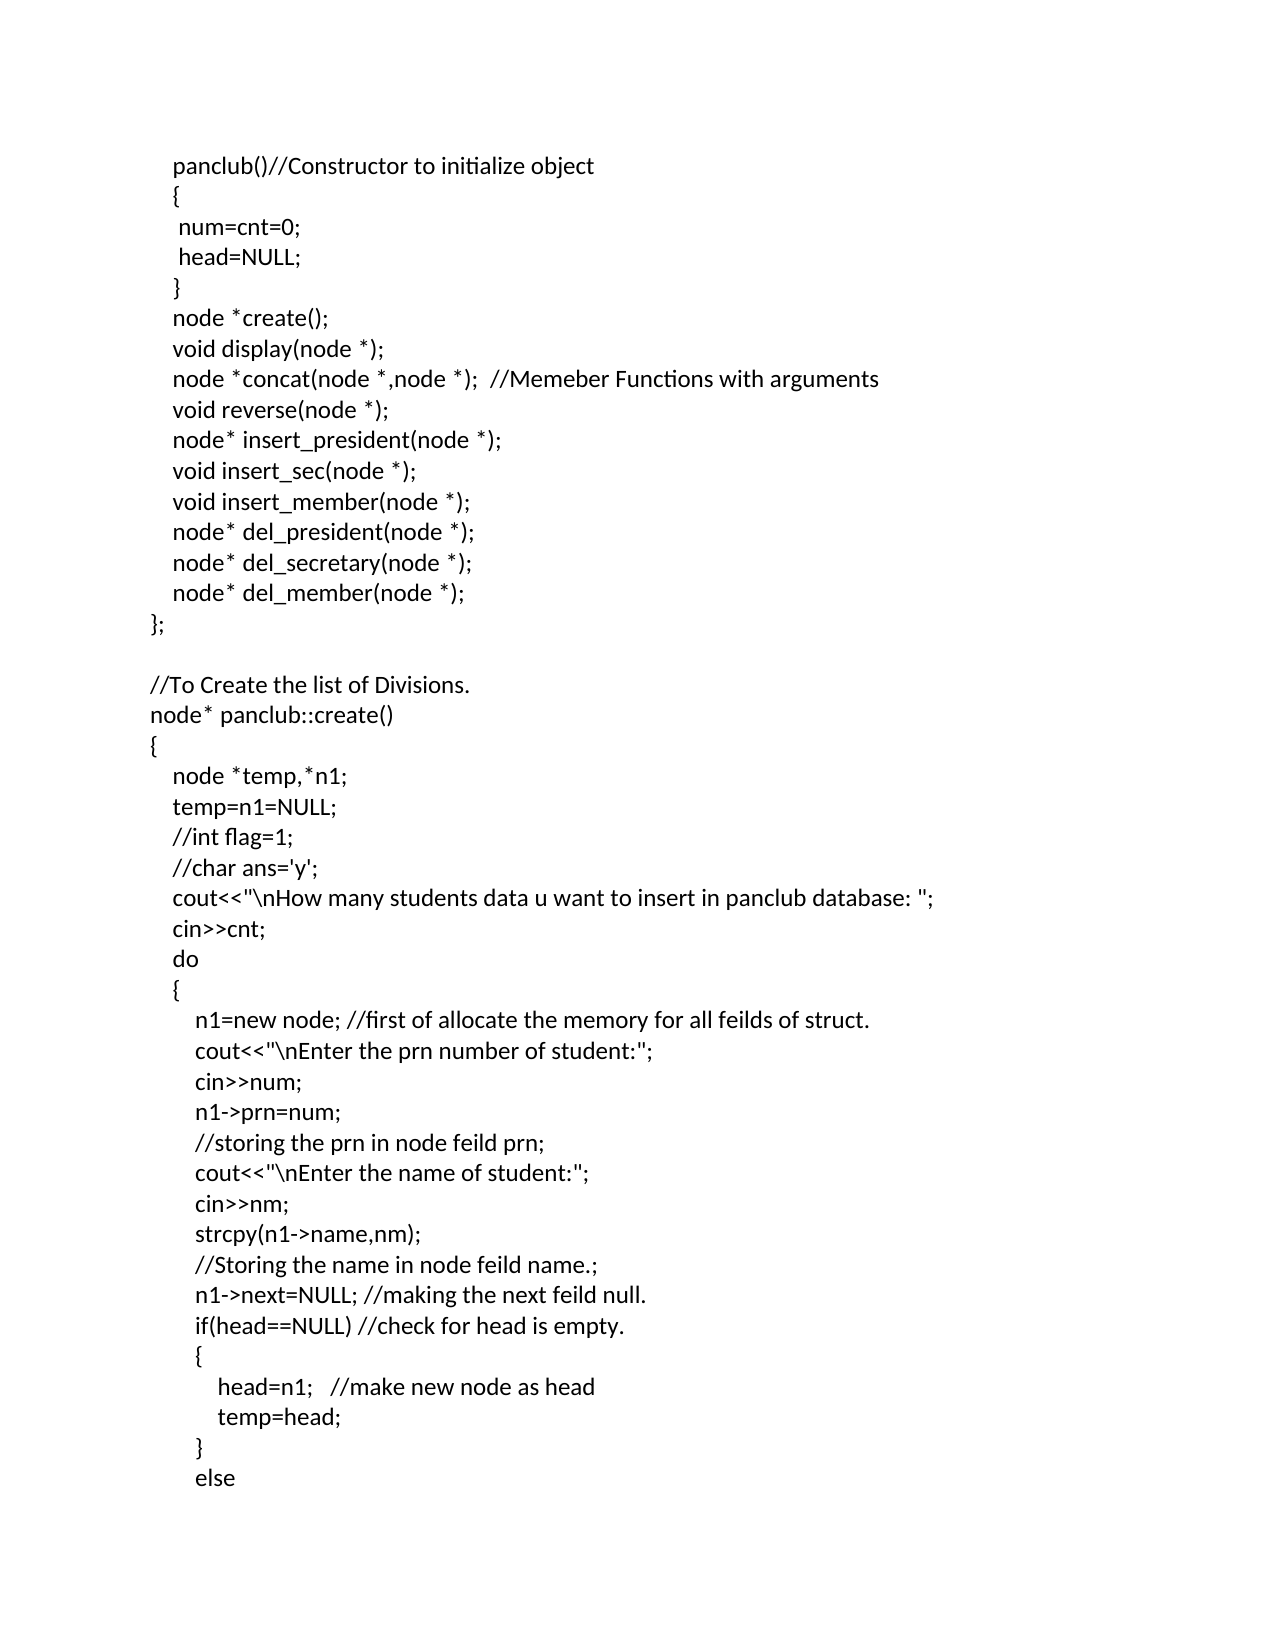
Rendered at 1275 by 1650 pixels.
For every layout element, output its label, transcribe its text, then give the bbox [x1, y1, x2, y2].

text node* del_secretary(node *); [150, 547, 1125, 577]
text { [150, 974, 1125, 1004]
text strcpy(n1->name,nm); [150, 1218, 1125, 1249]
text //To Create the list of Divisions. [150, 669, 1125, 699]
text //storing the prn in node feild prn; [150, 1127, 1125, 1157]
text cout<<"\nHow many students data u want to insert in panclub database: "; [150, 882, 1125, 913]
text void reverse(node *); [150, 394, 1125, 425]
text if(head==NULL) //check for head is empty. [150, 1310, 1125, 1340]
text void display(node *); [150, 333, 1125, 364]
text //Storing the name in node feild name.; [150, 1249, 1125, 1279]
text void insert_sec(node *); [150, 455, 1125, 486]
text cin>>nm; [150, 1188, 1125, 1218]
text } [150, 1432, 1125, 1462]
text node* panclub::create() [150, 699, 1125, 730]
text panclub()//Constructor to initialize object [150, 150, 1125, 181]
text } [150, 272, 1125, 303]
text n1->next=NULL; //making the next feild null. [150, 1279, 1125, 1310]
text n1=new node; //first of allocate the memory for all feilds of struct. [150, 1004, 1125, 1035]
text temp=n1=NULL; [150, 791, 1125, 821]
text cout<<"\nEnter the name of student:"; [150, 1157, 1125, 1188]
text temp=head; [150, 1401, 1125, 1432]
text //int flag=1; [150, 821, 1125, 852]
text void insert_member(node *); [150, 486, 1125, 516]
text }; [150, 608, 1125, 638]
text { [150, 730, 1125, 760]
text node* del_president(node *); [150, 516, 1125, 547]
text node* insert_president(node *); [150, 425, 1125, 455]
text node *create(); [150, 303, 1125, 333]
text else [150, 1462, 1125, 1493]
text cin>>num; [150, 1066, 1125, 1096]
text cin>>cnt; [150, 913, 1125, 943]
text node *concat(node *,node *); //Memeber Functions with arguments [150, 364, 1125, 394]
text { [150, 1340, 1125, 1371]
text head=NULL; [150, 242, 1125, 272]
text do [150, 943, 1125, 974]
text node* del_member(node *); [150, 577, 1125, 608]
text node *temp,*n1; [150, 760, 1125, 791]
text { [150, 181, 1125, 211]
text n1->prn=num; [150, 1096, 1125, 1127]
text num=cnt=0; [150, 211, 1125, 242]
text //char ans='y'; [150, 852, 1125, 882]
text cout<<"\nEnter the prn number of student:"; [150, 1035, 1125, 1066]
text head=n1; //make new node as head [150, 1371, 1125, 1401]
